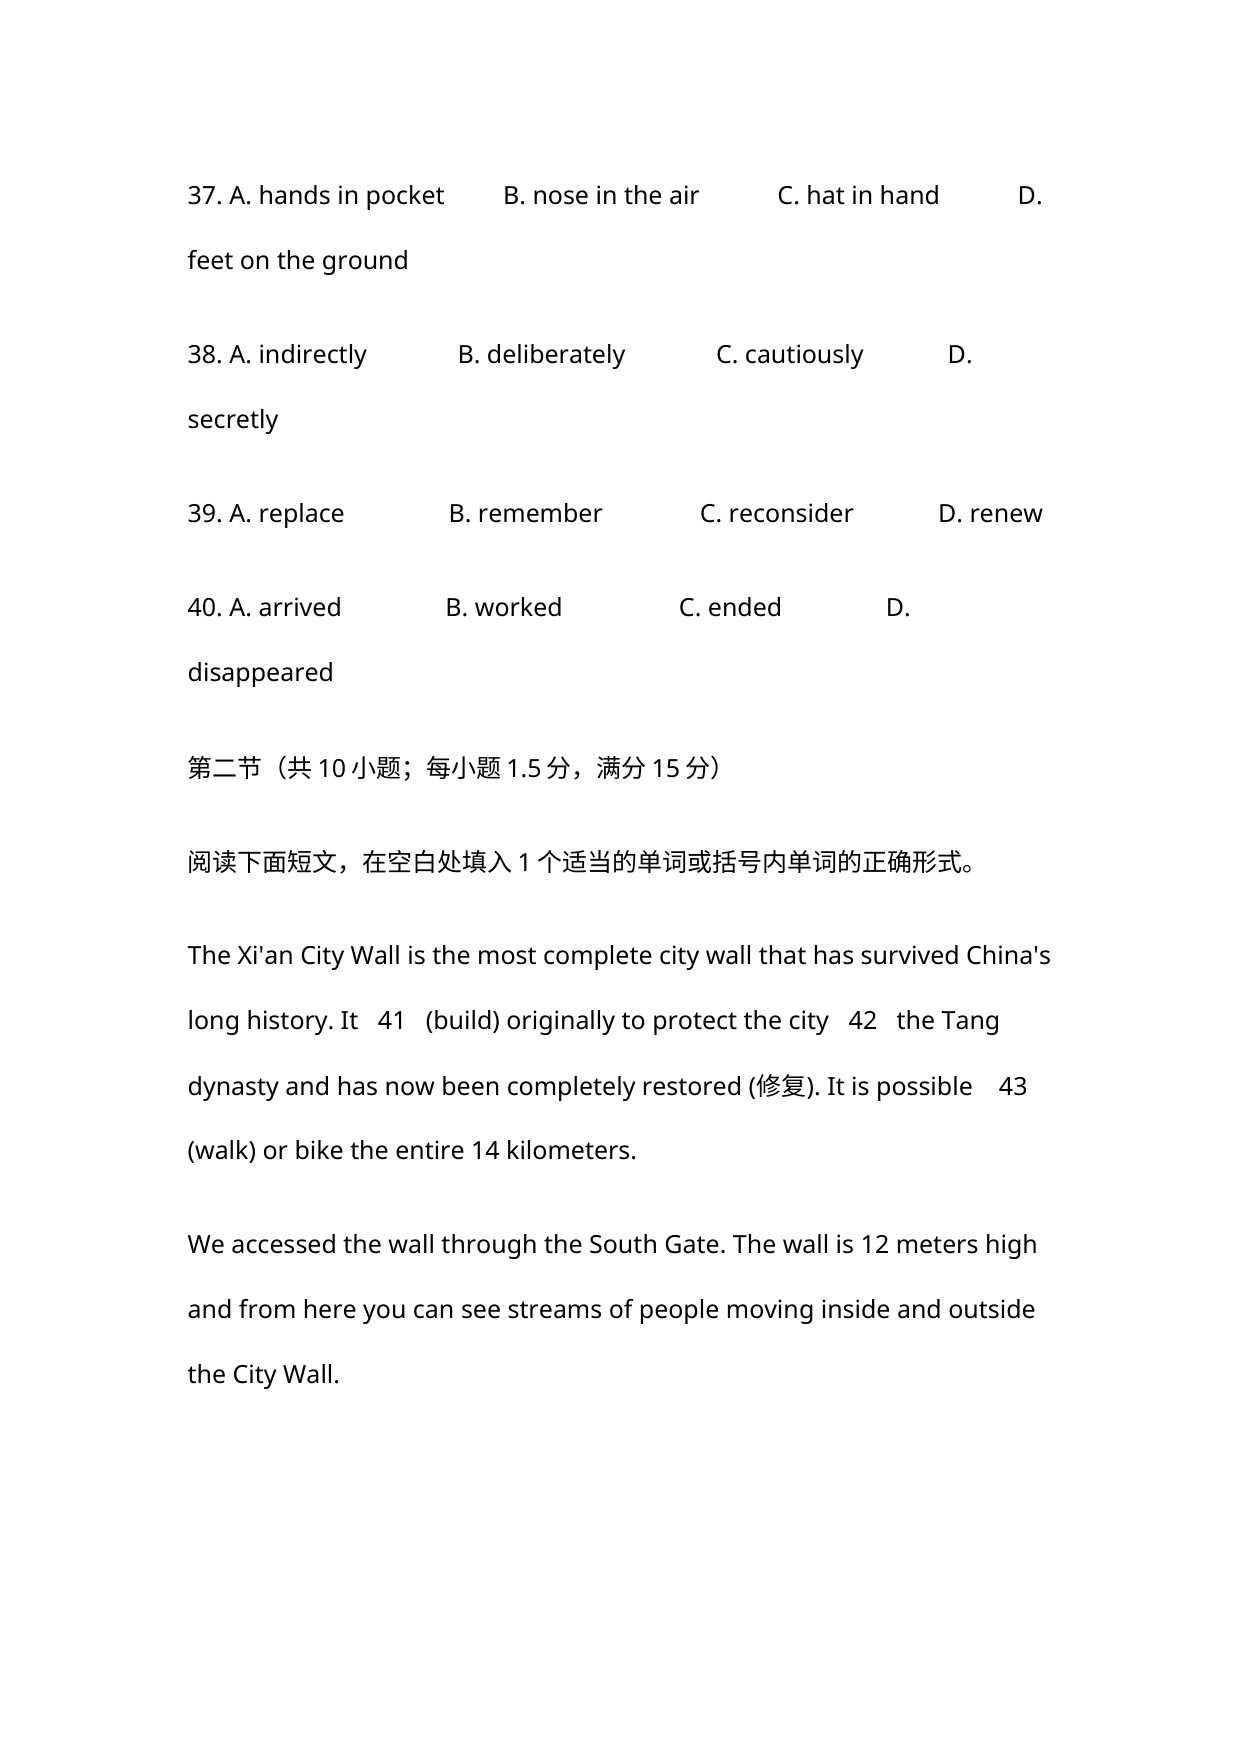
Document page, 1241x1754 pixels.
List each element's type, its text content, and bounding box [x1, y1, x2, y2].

text We accessed the wall through the South Gate. The wall is 12 meters high and from here you can see streams of people moving inside and outside the City Wall. [187, 1211, 1053, 1406]
text 第二节（共10小题；每小题1.5分，满分15分） [187, 734, 1053, 799]
text 阅读下面短文，在空白处填入1个适当的单词或括号内单词的正确形式。 [187, 828, 1053, 893]
text 37. A. hands in pocket B. nose in the air C. hat in hand D. feet on the ground [187, 162, 1053, 292]
text 38. A. indirectly B. deliberately C. cautiously D. secretly [187, 321, 1053, 451]
text 39. A. replace B. remember C. reconsider D. renew [187, 480, 1053, 545]
text The Xi'an City Wall is the most complete city wall that has survived China's long history. It 41 (build) originally to protect the city 42 the Tang dynasty and has now been completely restored (修复). It is possible 43 (walk) or bike the entire 14 kilometers. [187, 922, 1053, 1182]
text 40. A. arrived B. worked C. ended D. disappeared [187, 574, 1053, 704]
